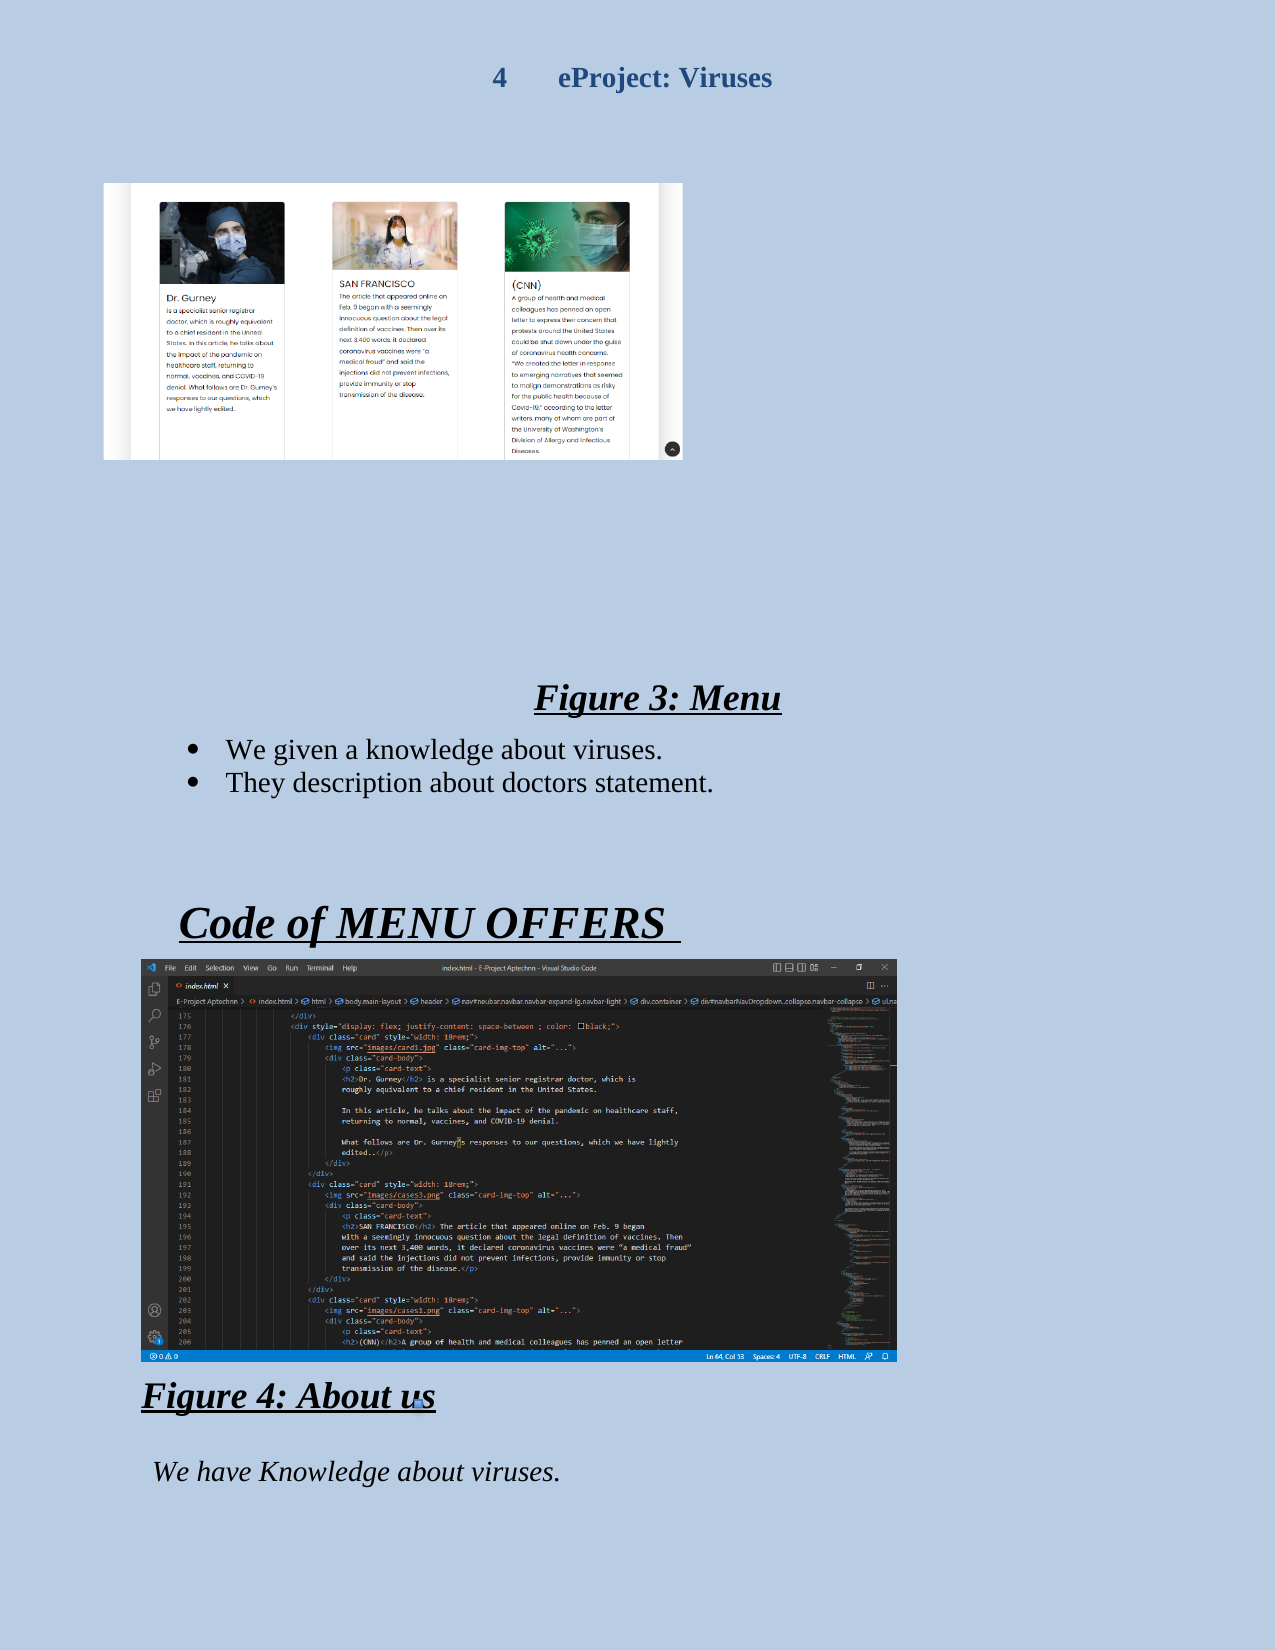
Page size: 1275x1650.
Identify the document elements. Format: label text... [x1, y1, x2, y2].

text Figure 4: About us [141, 1373, 1208, 1416]
text Figure 3: Menu [57, 676, 785, 719]
text We have Knowledge about viruses. [152, 1454, 1208, 1487]
picture [103, 183, 683, 460]
picture [141, 959, 897, 1362]
list They description about doctors statement. [188, 765, 1208, 799]
list Code of MENU OFFERS [178, 895, 1208, 948]
list We given a knowledge about viruses. [188, 732, 1208, 765]
